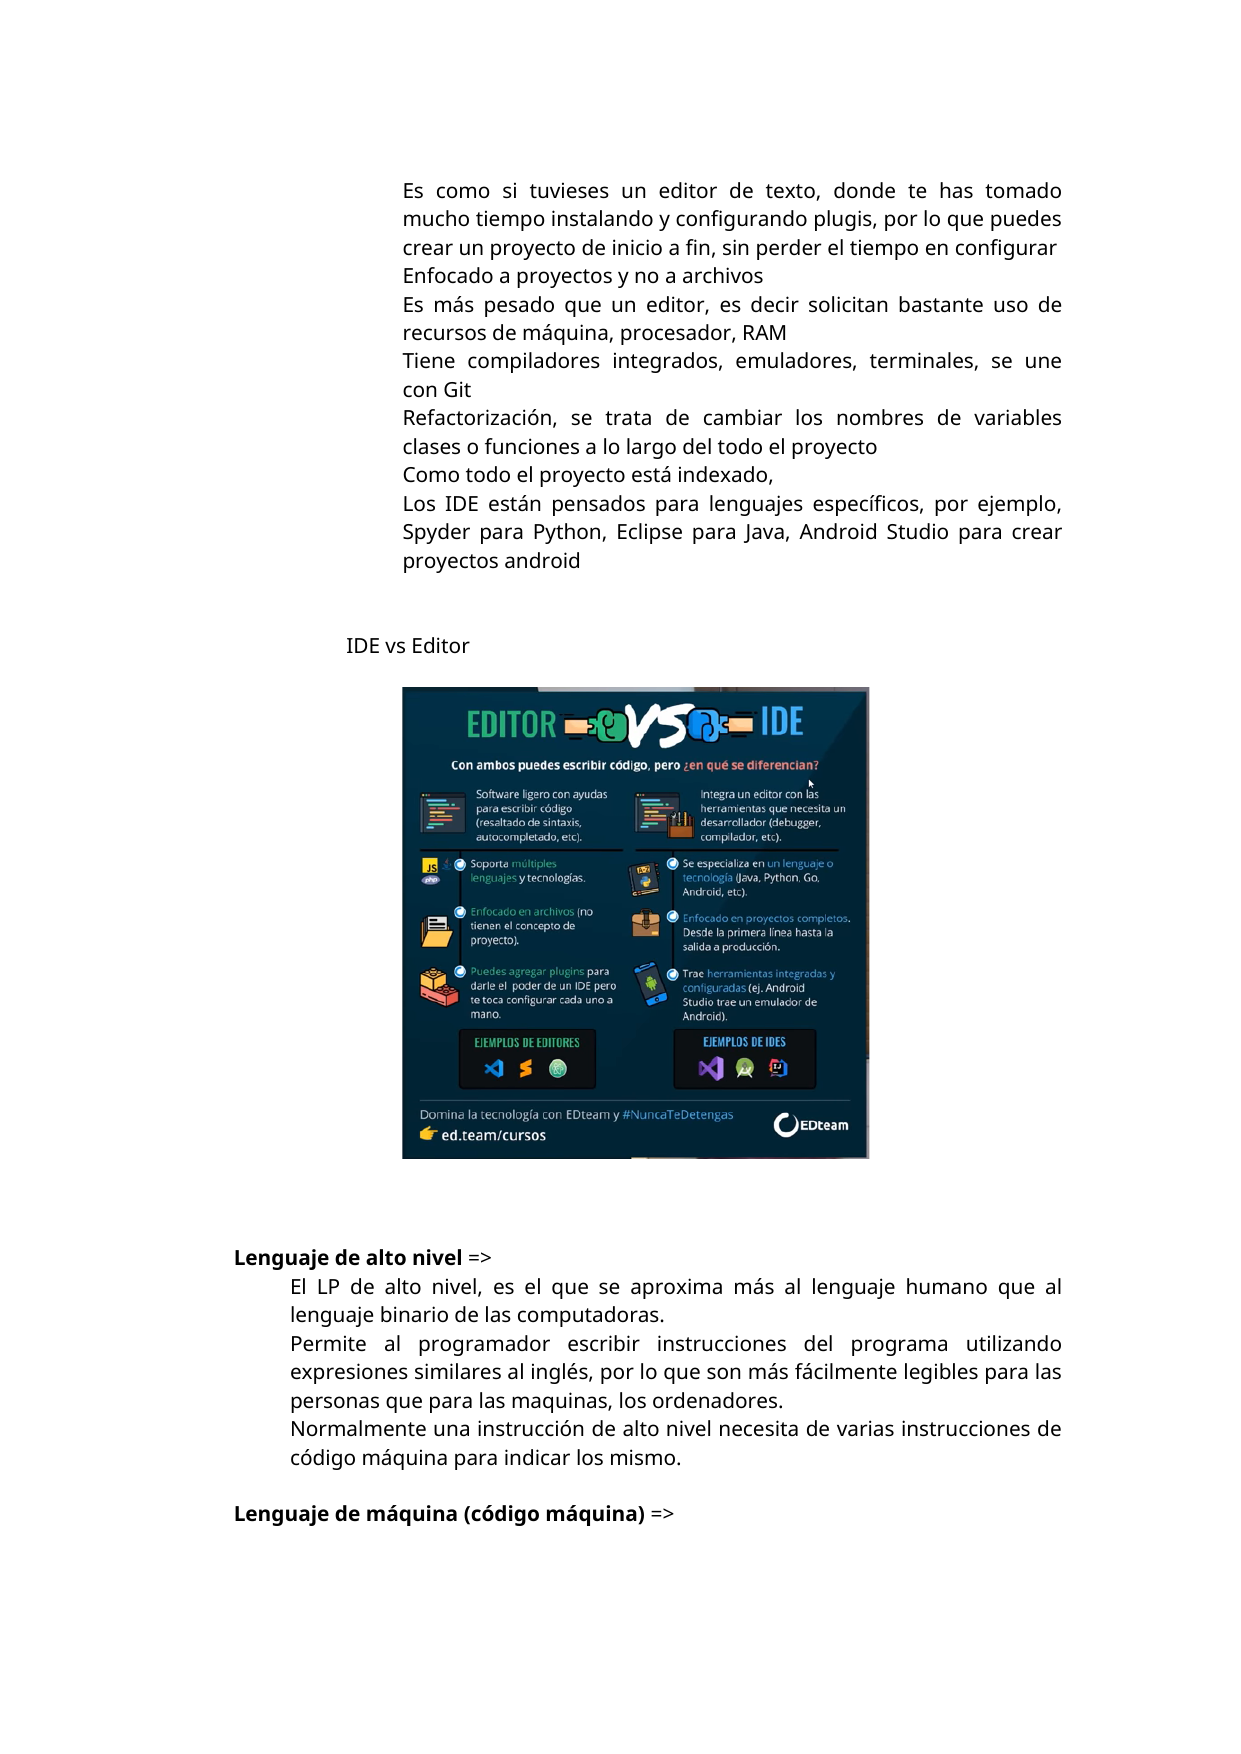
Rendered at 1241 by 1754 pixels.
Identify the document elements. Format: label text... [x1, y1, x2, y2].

text Permite al programador escribir instrucciones del programa utilizando expresiones similares al inglés, por lo que son más fácilmente legibles para las personas que para las maquinas, los ordenadores. [290, 1329, 1063, 1414]
text Enfocado a proyectos y no a archivos [402, 261, 1063, 290]
text Es como si tuvieses un editor de texto, donde te has tomado mucho tiempo instalando y configurando plugis, por lo que puedes crear un proyecto de inicio a fin, sin perder el tiempo en configurar [402, 176, 1063, 261]
text Refactorización, se trata de cambiar los nombres de variables clases o funciones a lo largo del todo el proyecto [402, 403, 1063, 460]
text Los IDE están pensados para lenguajes específicos, por ejemplo, Spyder para Python, Eclipse para Java, Android Studio para crear proyectos android [402, 489, 1063, 574]
text Es más pesado que un editor, es decir solicitan bastante uso de recursos de máquina, procesador, RAM [402, 290, 1063, 347]
text Como todo el proyecto está indexado, [402, 460, 1063, 489]
picture [402, 687, 870, 1159]
text Tiene compiladores integrados, emuladores, terminales, se une con Git [402, 347, 1063, 403]
text Normalmente una instrucción de alto nivel necesita de varias instrucciones de código máquina para indicar los mismo. [290, 1414, 1063, 1471]
text Lenguaje de máquina (código máquina) => [233, 1499, 1063, 1528]
text IDE vs Editor [346, 631, 1063, 659]
text Lenguaje de alto nivel => [233, 1243, 1063, 1272]
text El LP de alto nivel, es el que se aproxima más al lenguaje humano que al lenguaje binario de las computadoras. [290, 1272, 1063, 1329]
